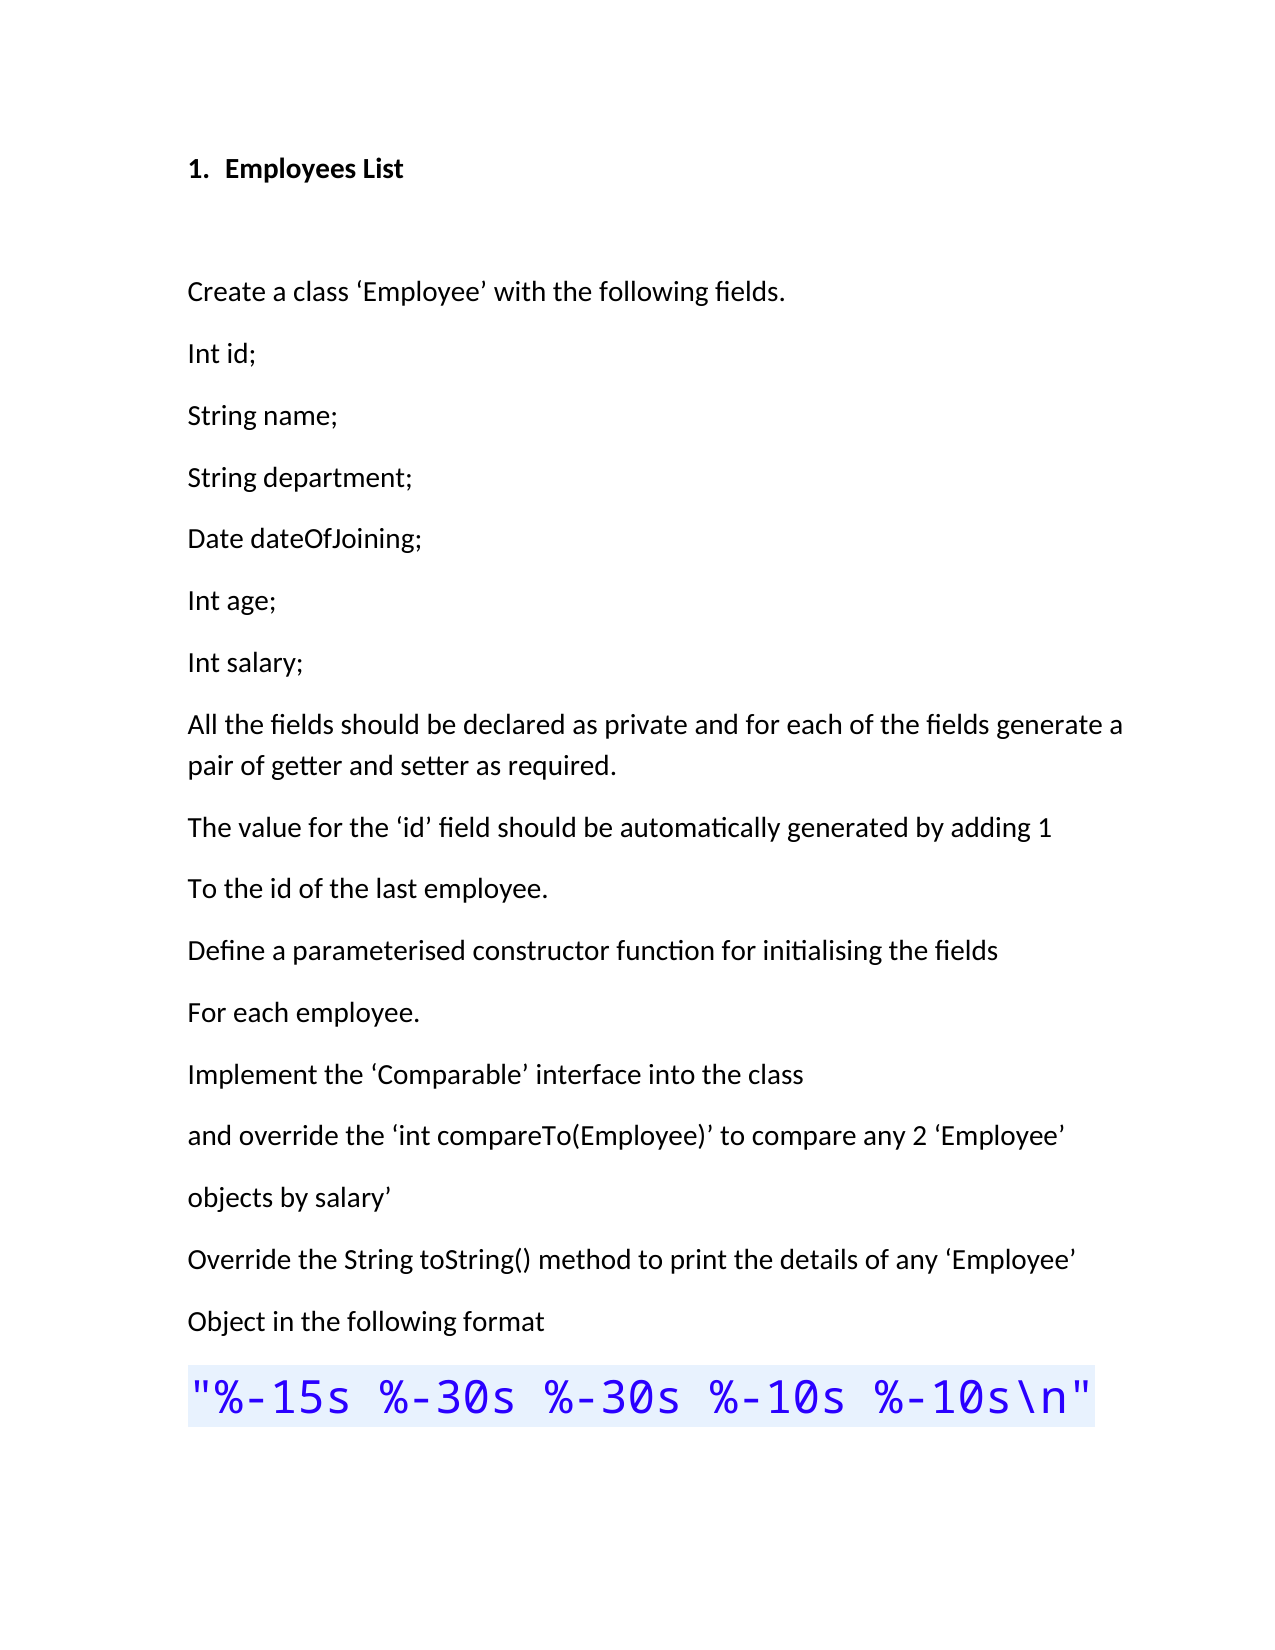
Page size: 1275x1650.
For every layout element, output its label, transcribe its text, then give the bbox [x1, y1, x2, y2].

text objects by salary’ [187, 1179, 1125, 1215]
text Int id; [187, 335, 1125, 371]
text Define a parameterised constructor function for initialising the fields [187, 932, 1125, 968]
text Override the String toString() method to print the details of any ‘Employee’ [187, 1241, 1125, 1277]
text Date dateOfJoining; [187, 521, 1125, 556]
list Employees List [187, 150, 1125, 186]
text String department; [187, 459, 1125, 494]
text Object in the following format [187, 1303, 1125, 1338]
text Implement the ‘Comparable’ interface into the class [187, 1056, 1125, 1091]
text and override the ‘int compareTo(Employee)’ to compare any 2 ‘Employee’ [187, 1117, 1125, 1153]
text String name; [187, 397, 1125, 433]
text For each employee. [187, 994, 1125, 1029]
text Int salary; [187, 644, 1125, 680]
text To the id of the last employee. [187, 870, 1125, 906]
text Create a class ‘Employee’ with the following fields. [187, 273, 1125, 309]
text All the fields should be declared as private and for each of the fields generate a pair of getter and setter as required. [187, 706, 1125, 782]
text The value for the ‘id’ field should be automatically generated by adding 1 [187, 809, 1125, 844]
text Int age; [187, 582, 1125, 618]
text "%-15s %-30s %-30s %-10s %-10s\n" [187, 1364, 1125, 1427]
